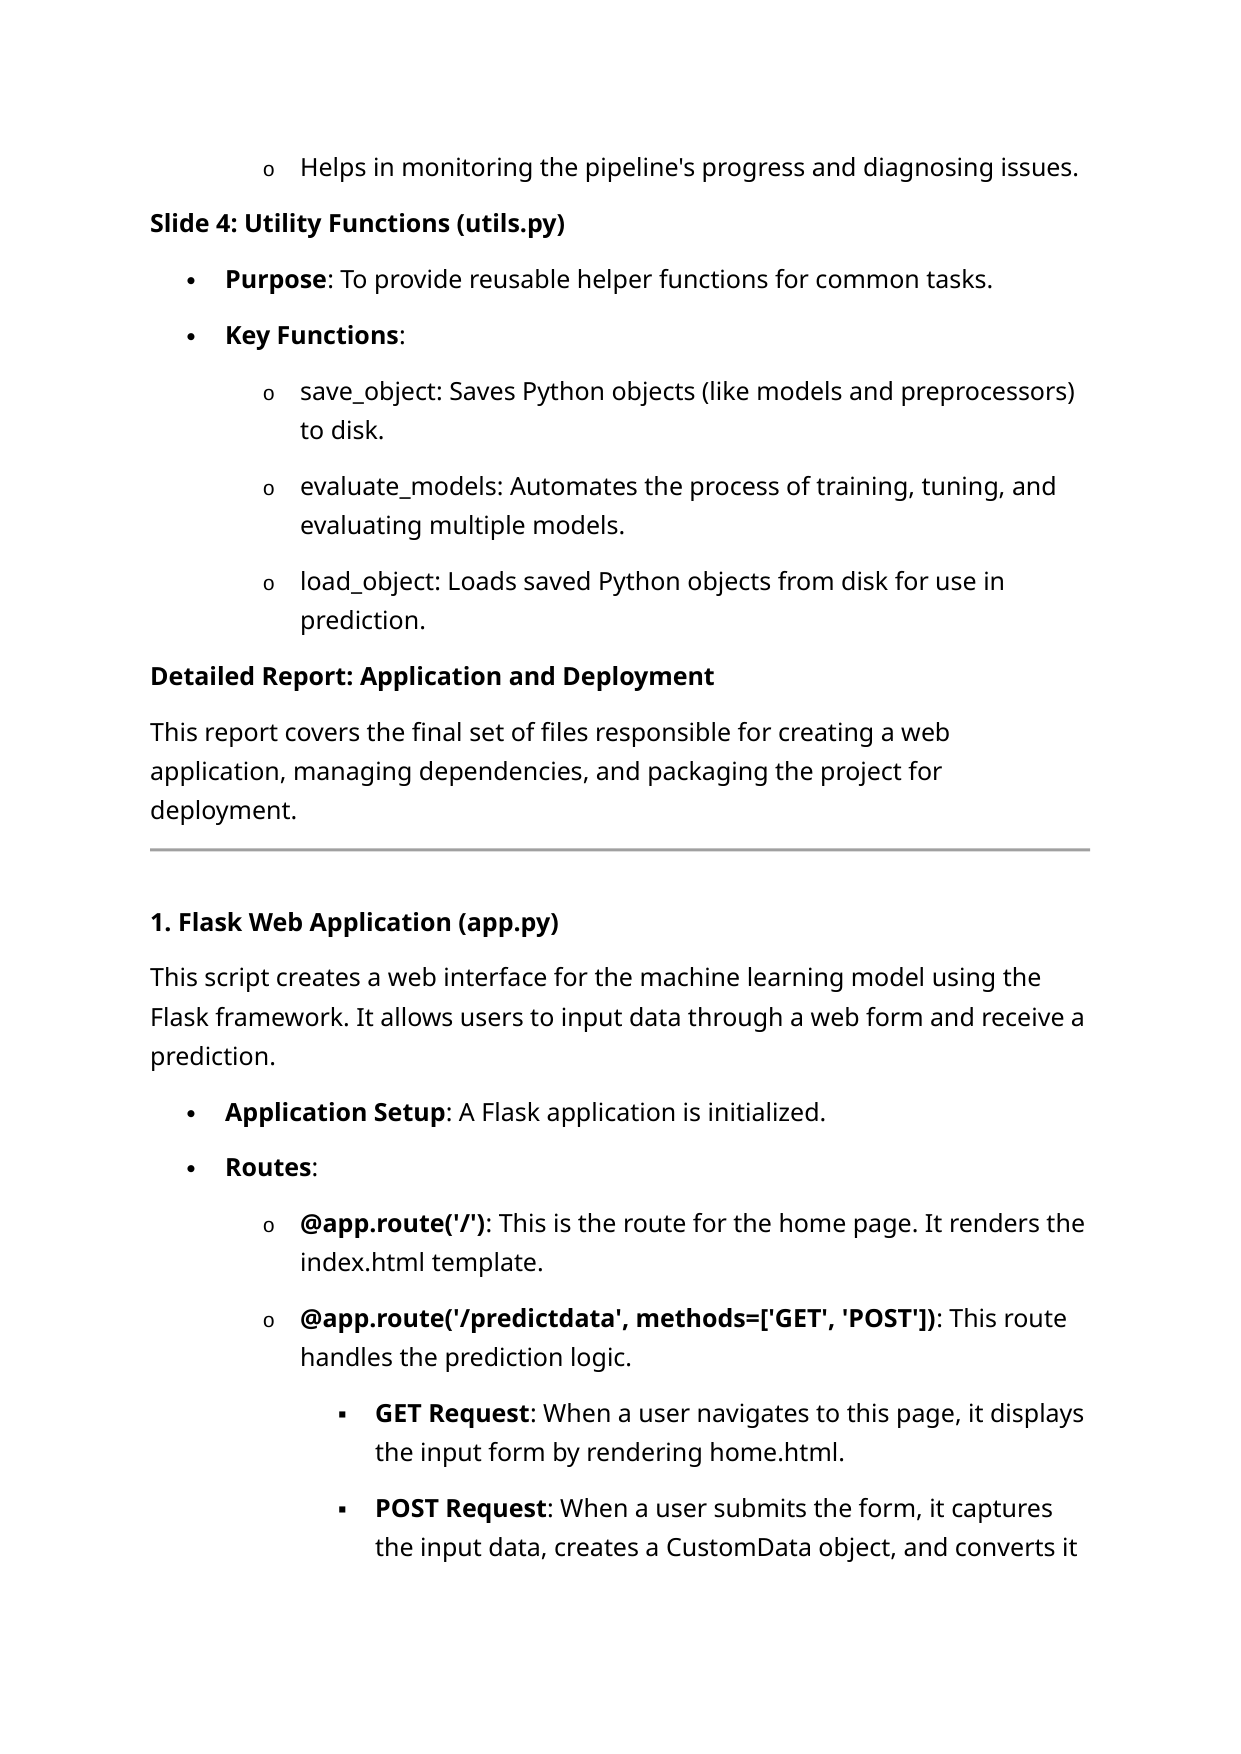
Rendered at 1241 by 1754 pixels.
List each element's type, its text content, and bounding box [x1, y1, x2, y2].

list Routes: [187, 1150, 1090, 1184]
list save_object: Saves Python objects (like models and preprocessors) to disk. [262, 373, 1090, 447]
list Application Setup: A Flask application is initialized. [187, 1094, 1090, 1128]
text Slide 4: Utility Functions (utils.py) [150, 206, 1090, 240]
list Helps in monitoring the pipeline's progress and diagnosing issues. [262, 150, 1090, 184]
text This report covers the final set of files responsible for creating a web application, managing dependencies, and packaging the project for deployment. [150, 714, 1090, 827]
list Key Functions: [187, 317, 1090, 352]
text 1. Flask Web Application (app.py) [150, 904, 1090, 938]
list @app.route('/predictdata', methods=['GET', 'POST']): This route handles the prediction logic. [262, 1301, 1090, 1374]
list GET Request: When a user navigates to this page, it displays the input form by rendering home.html. [337, 1396, 1090, 1469]
list Purpose: To provide reusable helper functions for common tasks. [187, 262, 1090, 296]
list load_object: Loads saved Python objects from disk for use in prediction. [262, 563, 1090, 637]
list evaluate_models: Automates the process of training, tuning, and evaluating multiple models. [262, 468, 1090, 542]
list @app.route('/'): This is the route for the home page. It renders the index.html template. [262, 1206, 1090, 1279]
text This script creates a web interface for the machine learning model using the Flask framework. It allows users to input data through a web form and receive a prediction. [150, 960, 1090, 1072]
text Detailed Report: Application and Deployment [150, 658, 1090, 692]
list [337, 1491, 1090, 1564]
